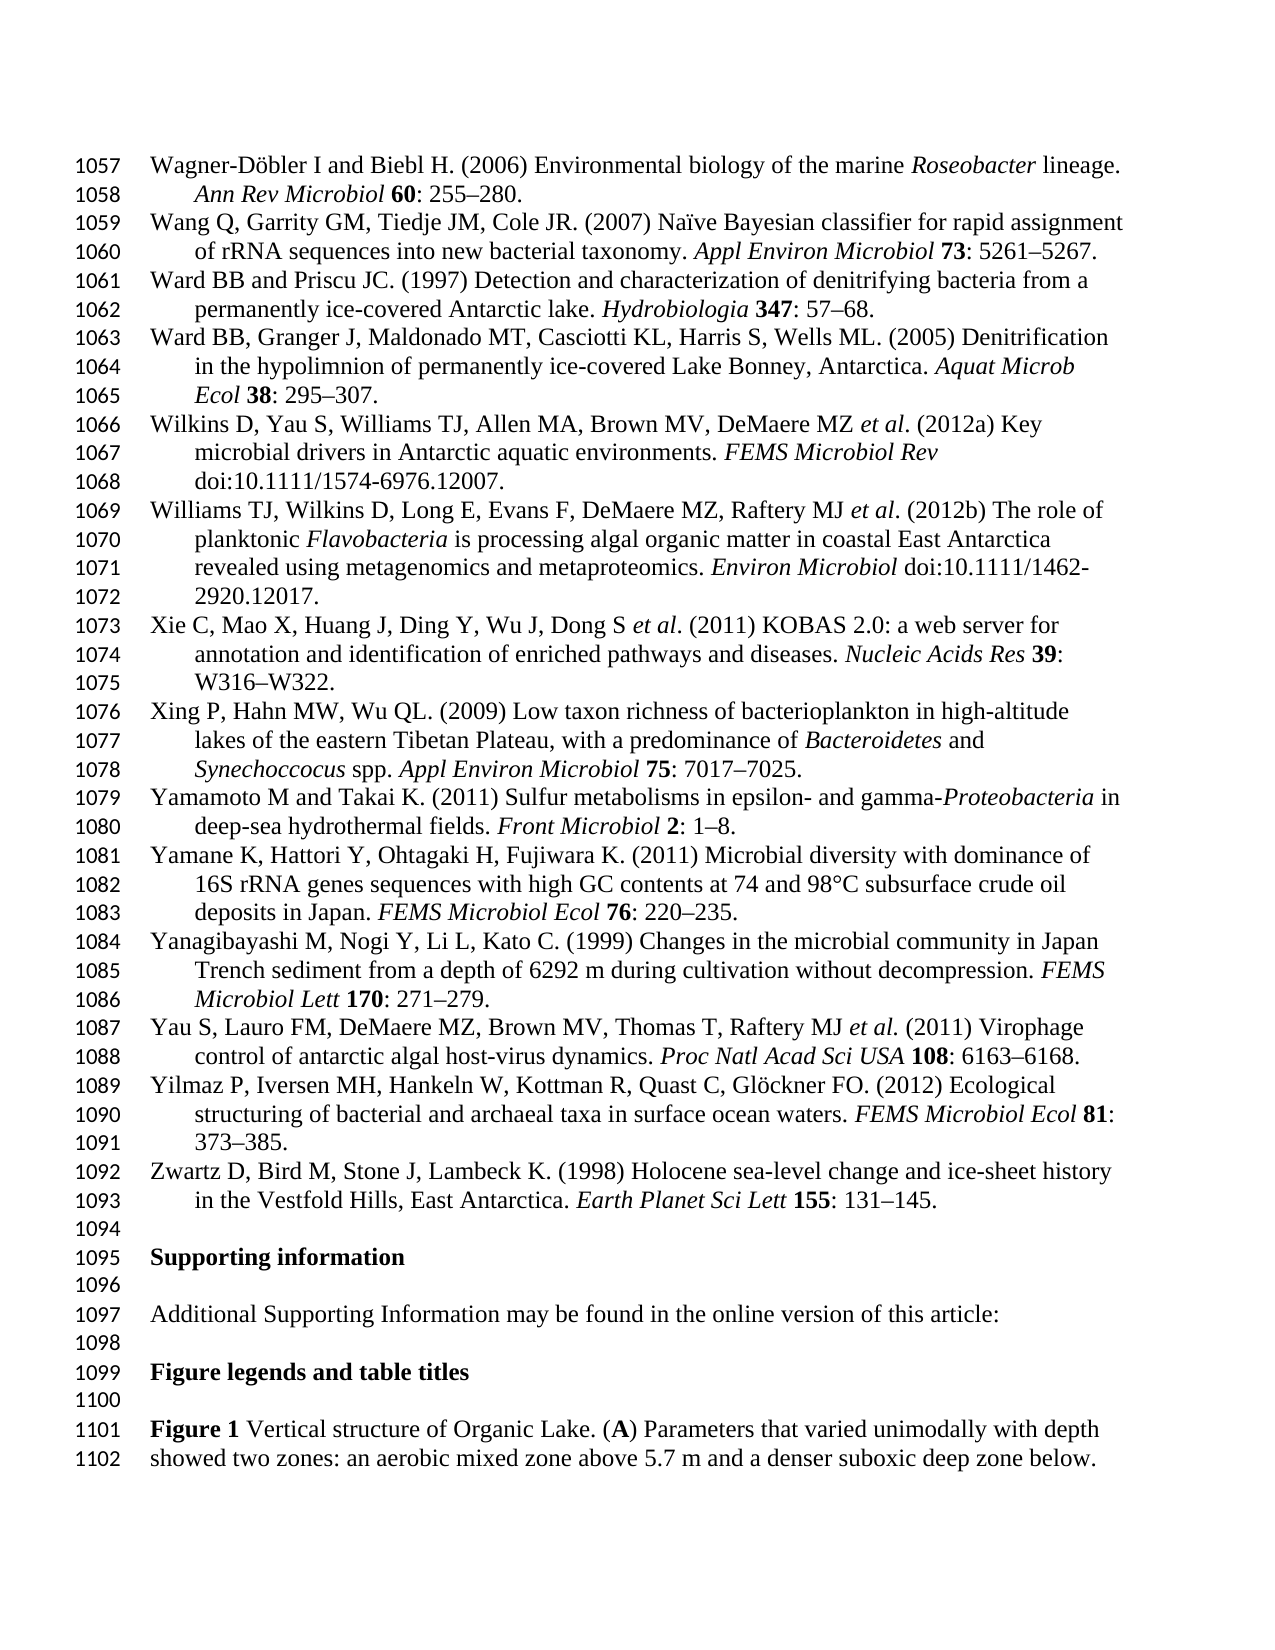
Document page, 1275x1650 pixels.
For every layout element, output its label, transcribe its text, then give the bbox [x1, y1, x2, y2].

text Yamamoto M and Takai K. (2011) Sulfur metabolisms in epsilon- and gamma-Proteobacteria in deep-sea hydrothermal fields. Front Microbiol 2: 1–8. [150, 782, 1125, 840]
text Ward BB and Priscu JC. (1997) Detection and characterization of denitrifying bacteria from a permanently ice-covered Antarctic lake. Hydrobiologia 347: 57–68. [150, 265, 1125, 322]
text Xie C, Mao X, Huang J, Ding Y, Wu J, Dong S et al. (2011) KOBAS 2.0: a web server for annotation and identification of enriched pathways and diseases. Nucleic Acids Res 39: W316–W322. [150, 610, 1125, 696]
text Yilmaz P, Iversen MH, Hankeln W, Kottman R, Quast C, Glöckner FO. (2012) Ecological structuring of bacterial and archaeal taxa in surface ocean waters. FEMS Microbiol Ecol 81: 373–385. [150, 1070, 1125, 1156]
text Figure legends and table titles [150, 1357, 1125, 1386]
text Yanagibayashi M, Nogi Y, Li L, Kato C. (1999) Changes in the microbial community in Japan Trench sediment from a depth of 6292 m during cultivation without decompression. FEMS Microbiol Lett 170: 271–279. [150, 926, 1125, 1012]
text Xing P, Hahn MW, Wu QL. (2009) Low taxon richness of bacterioplankton in high-altitude lakes of the eastern Tibetan Plateau, with a predominance of Bacteroidetes and Synechoccocus spp. Appl Environ Microbiol 75: 7017–7025. [150, 696, 1125, 782]
text Supporting information [150, 1242, 1125, 1271]
text Yamane K, Hattori Y, Ohtagaki H, Fujiwara K. (2011) Microbial diversity with dominance of 16S rRNA genes sequences with high GC contents at 74 and 98°C subsurface crude oil deposits in Japan. FEMS Microbiol Ecol 76: 220–235. [150, 840, 1125, 926]
text Zwartz D, Bird M, Stone J, Lambeck K. (1998) Holocene sea-level change and ice-sheet history in the Vestfold Hills, East Antarctica. Earth Planet Sci Lett 155: 131–145. [150, 1156, 1125, 1214]
text Yau S, Lauro FM, DeMaere MZ, Brown MV, Thomas T, Raftery MJ et al. (2011) Virophage control of antarctic algal host-virus dynamics. Proc Natl Acad Sci USA 108: 6163–6168. [150, 1012, 1125, 1070]
text Wang Q, Garrity GM, Tiedje JM, Cole JR. (2007) Naïve Bayesian classifier for rapid assignment of rRNA sequences into new bacterial taxonomy. Appl Environ Microbiol 73: 5261–5267. [150, 207, 1125, 265]
text Additional Supporting Information may be found in the online version of this article: [150, 1299, 1125, 1328]
text Ward BB, Granger J, Maldonado MT, Casciotti KL, Harris S, Wells ML. (2005) Denitrification in the hypolimnion of permanently ice-covered Lake Bonney, Antarctica. Aquat Microb Ecol 38: 295–307. [150, 322, 1125, 409]
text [150, 1414, 1125, 1472]
text Wilkins D, Yau S, Williams TJ, Allen MA, Brown MV, DeMaere MZ et al. (2012a) Key microbial drivers in Antarctic aquatic environments. FEMS Microbiol Rev doi:10.1111/1574-6976.12007. [150, 409, 1125, 495]
text Wagner-Döbler I and Biebl H. (2006) Environmental biology of the marine Roseobacter lineage. Ann Rev Microbiol 60: 255–280. [150, 150, 1125, 207]
text Williams TJ, Wilkins D, Long E, Evans F, DeMaere MZ, Raftery MJ et al. (2012b) The role of planktonic Flavobacteria is processing algal organic matter in coastal East Antarctica revealed using metagenomics and metaproteomics. Environ Microbiol doi:10.1111/1462-2920.12017. [150, 495, 1125, 610]
